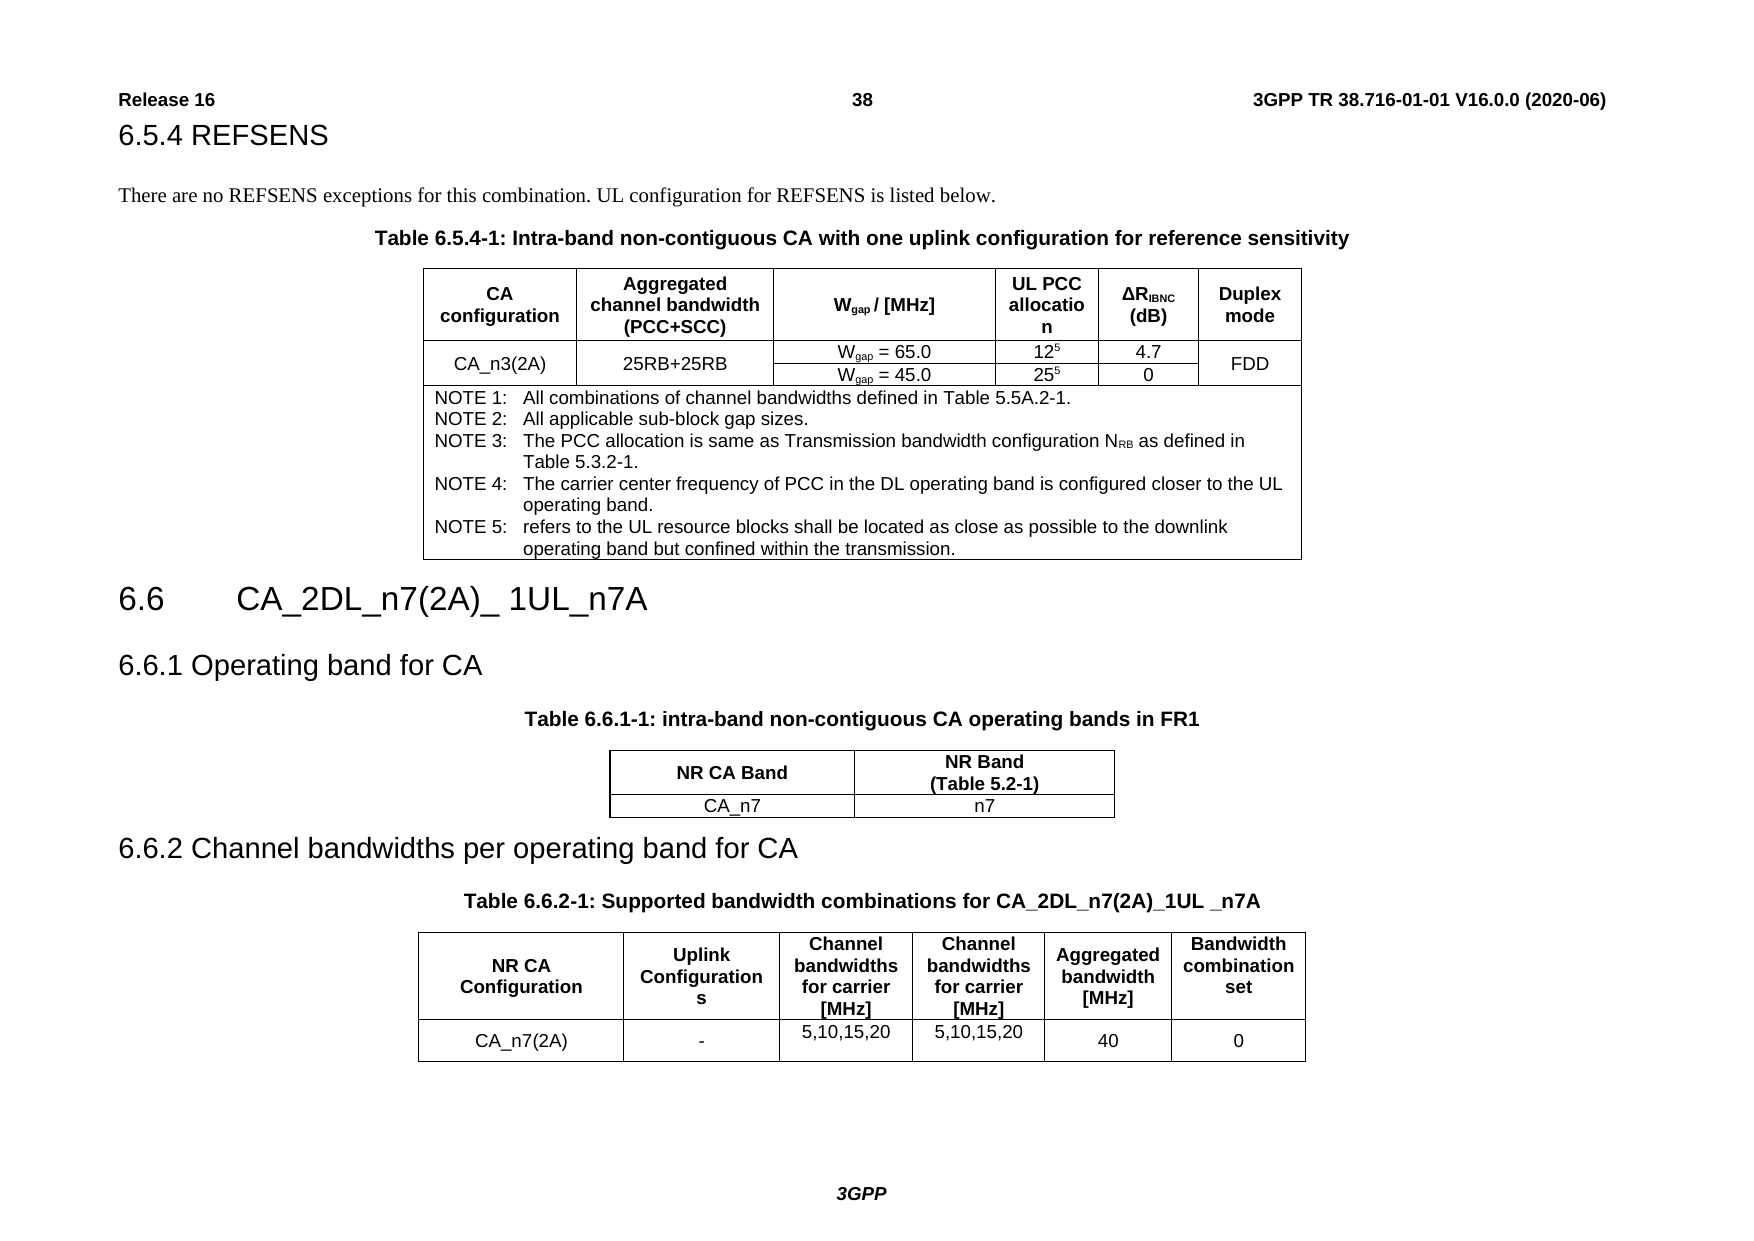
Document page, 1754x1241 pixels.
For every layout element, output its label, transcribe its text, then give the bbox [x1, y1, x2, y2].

table_cell 40 [1045, 1020, 1171, 1061]
table_cell CA_n3(2A) [424, 341, 576, 385]
text There are no REFSENS exceptions for this combination. UL configuration for REFSENS is listed below. [118, 183, 1606, 207]
table_header Channel bandwidths for carrier [MHz] [913, 933, 1044, 1019]
table_cell CA_n7(2A) [419, 1020, 623, 1061]
table_header Aggregated bandwidth [MHz] [1045, 933, 1171, 1019]
table_cell NOTE 1: All combinations of channel bandwidths defined in Table 5.5A.2-1. NOTE 2: All applicable sub-block gap sizes. NOTE 3: The PCC allocation is same as Transmission bandwidth configuration NRB as defined in Table 5.3.2-1. NOTE 4: The carrier center frequency of PCC in the DL operating band is configured closer to the UL operating band. NOTE 5: refers to the UL resource blocks shall be located as close as possible to the downlink operating band but confined within the transmission. [424, 386, 1301, 559]
table_header UL PCC allocation [996, 269, 1098, 340]
table_cell - [624, 1020, 779, 1061]
subtitle 6.6 CA_2DL_n7(2A)_ 1UL_n7A [118, 579, 1606, 617]
table_cell 255 [996, 364, 1098, 385]
subtitle 6.6.1 Operating band for CA [118, 648, 1606, 682]
table_cell 25RB+25RB [577, 341, 773, 385]
subtitle 6.5.4 REFSENS [118, 118, 1606, 152]
table_cell CA_n7 [611, 795, 854, 817]
table_header NR CA Configuration [419, 933, 623, 1019]
table_header Duplex mode [1199, 269, 1301, 340]
table_header NR CA Band [611, 751, 854, 794]
table_cell 4.7 [1099, 341, 1198, 363]
table_cell Wgap = 45.0 [774, 364, 995, 385]
text Table 6.5.4-1: Intra-band non-contiguous CA with one uplink configuration for reference sensitivity [118, 226, 1606, 249]
table_header ΔRIBNC (dB) [1099, 269, 1198, 340]
table_cell 5,10,15,20 [780, 1020, 912, 1061]
table_header CA configuration [424, 269, 576, 340]
table_cell 0 [1172, 1020, 1305, 1061]
table_cell 0 [1099, 364, 1198, 385]
table_cell n7 [855, 795, 1114, 817]
table_header Uplink Configurations [624, 933, 779, 1019]
text Table 6.6.2-1: Supported bandwidth combinations for CA_2DL_n7(2A)_1UL _n7A [118, 889, 1606, 913]
table_header NR Band (Table 5.2-1) [855, 751, 1114, 794]
subtitle 6.6.2 Channel bandwidths per operating band for CA [118, 831, 1606, 864]
table_cell Wgap = 65.0 [774, 341, 995, 363]
table_cell 125 [996, 341, 1098, 363]
table_header Channel bandwidths for carrier [MHz] [780, 933, 912, 1019]
table_cell 5,10,15,20 [913, 1020, 1044, 1061]
text Table 6.6.1-1: intra-band non-contiguous CA operating bands in FR1 [118, 707, 1606, 731]
table_header Wgap / [MHz] [774, 269, 995, 340]
table_cell FDD [1199, 341, 1301, 385]
table_header Aggregated channel bandwidth (PCC+SCC) [577, 269, 773, 340]
table_header Bandwidth combination set [1172, 933, 1305, 1019]
